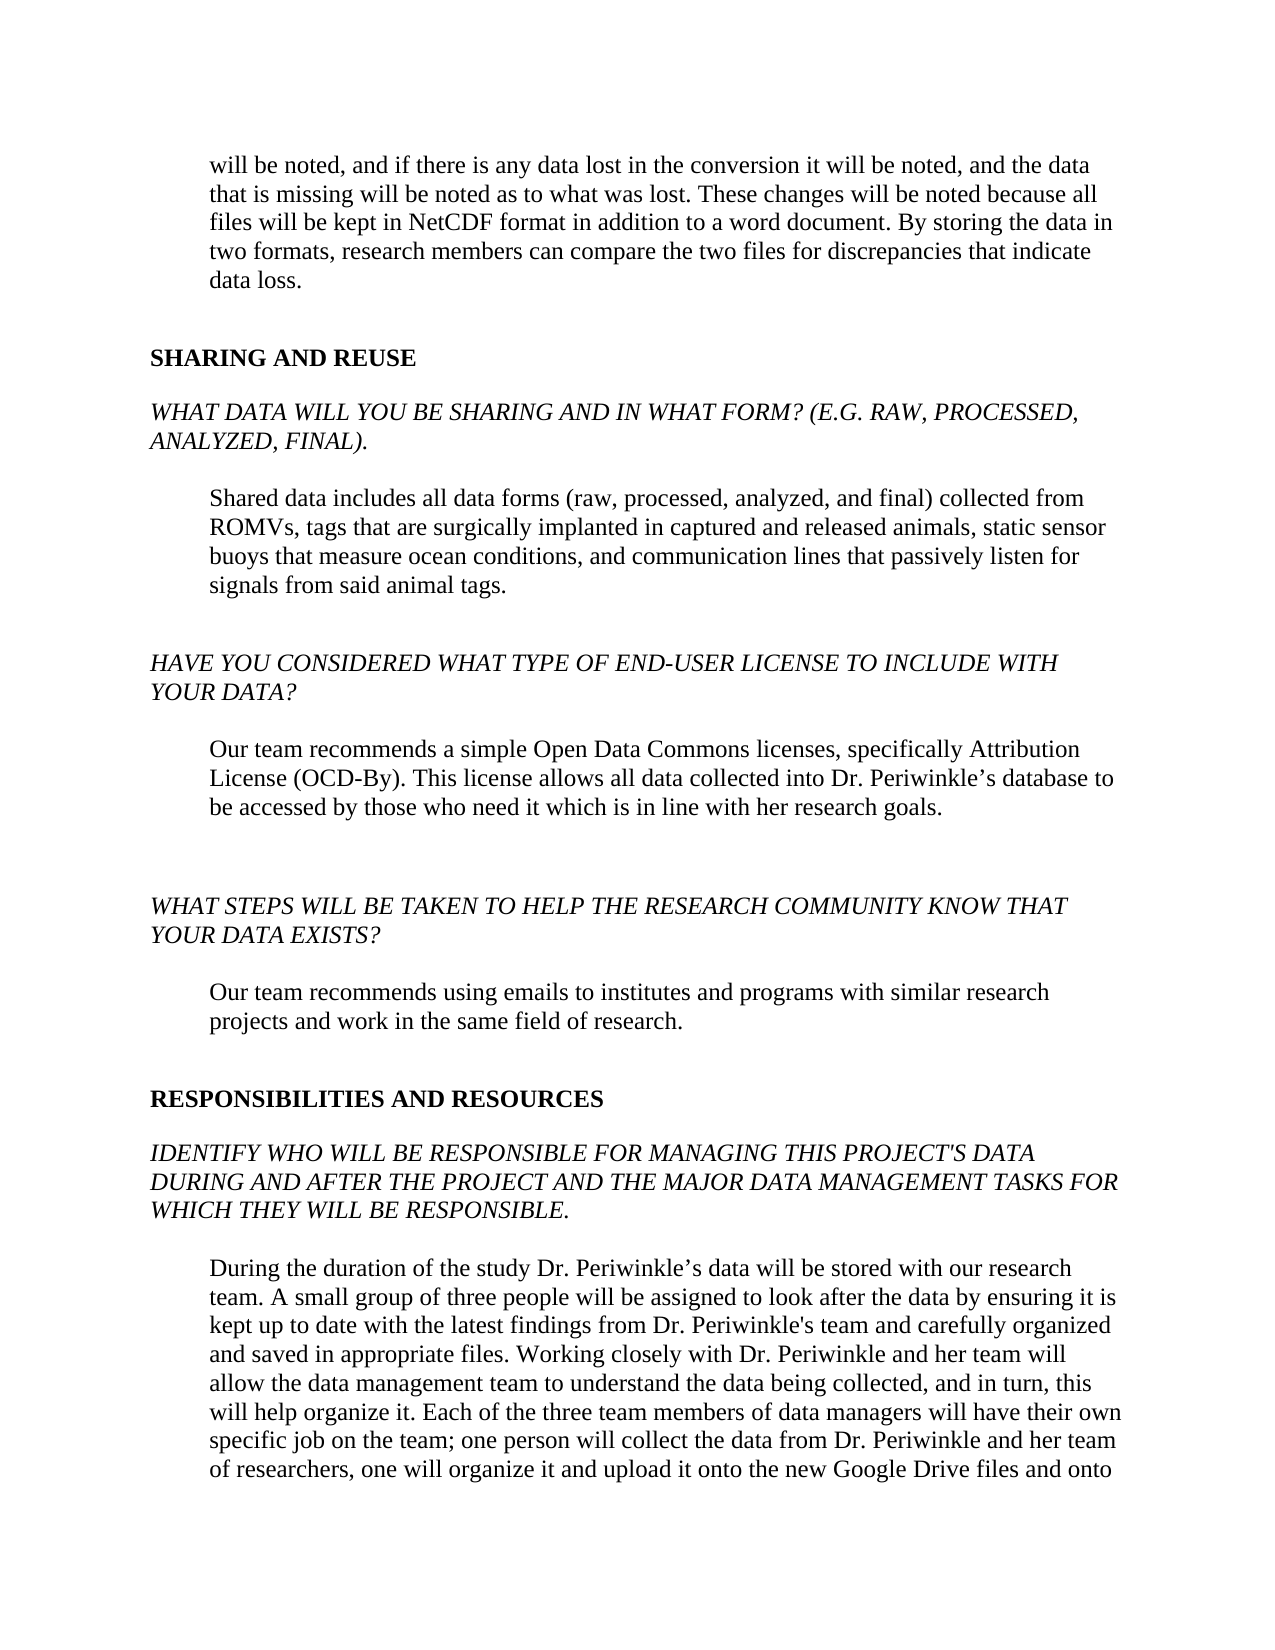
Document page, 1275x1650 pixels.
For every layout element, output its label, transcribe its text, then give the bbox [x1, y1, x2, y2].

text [209, 1253, 1125, 1483]
text Our team recommends a simple Open Data Commons licenses, specifically Attribution License (OCD-By). This license allows all data collected into Dr. Periwinkle’s database to be accessed by those who need it which is in line with her research goals. [209, 734, 1125, 821]
subtitle Sharing and Reuse [150, 343, 1125, 372]
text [209, 150, 1125, 294]
text Our team recommends using emails to institutes and programs with similar research projects and work in the same field of research. [209, 977, 1125, 1035]
text Shared data includes all data forms (raw, processed, analyzed, and final) collected from ROMVs, tags that are surgically implanted in captured and released animals, static sensor buoys that measure ocean conditions, and communication lines that passively listen for signals from said animal tags. [209, 483, 1125, 598]
subtitle Have you considered what type of end-user license to include with your data? [150, 648, 1125, 706]
subtitle Identify who will be responsible for managing this project's data during and after the project and the major data management tasks for which they will be responsible. [150, 1138, 1125, 1224]
subtitle Responsibilities and Resources [150, 1084, 1125, 1113]
subtitle What steps will be taken to help the research community know that your data exists? [150, 891, 1125, 948]
subtitle What data will you be sharing and in what form? (e.g. raw, processed, analyzed, final). [150, 397, 1125, 455]
